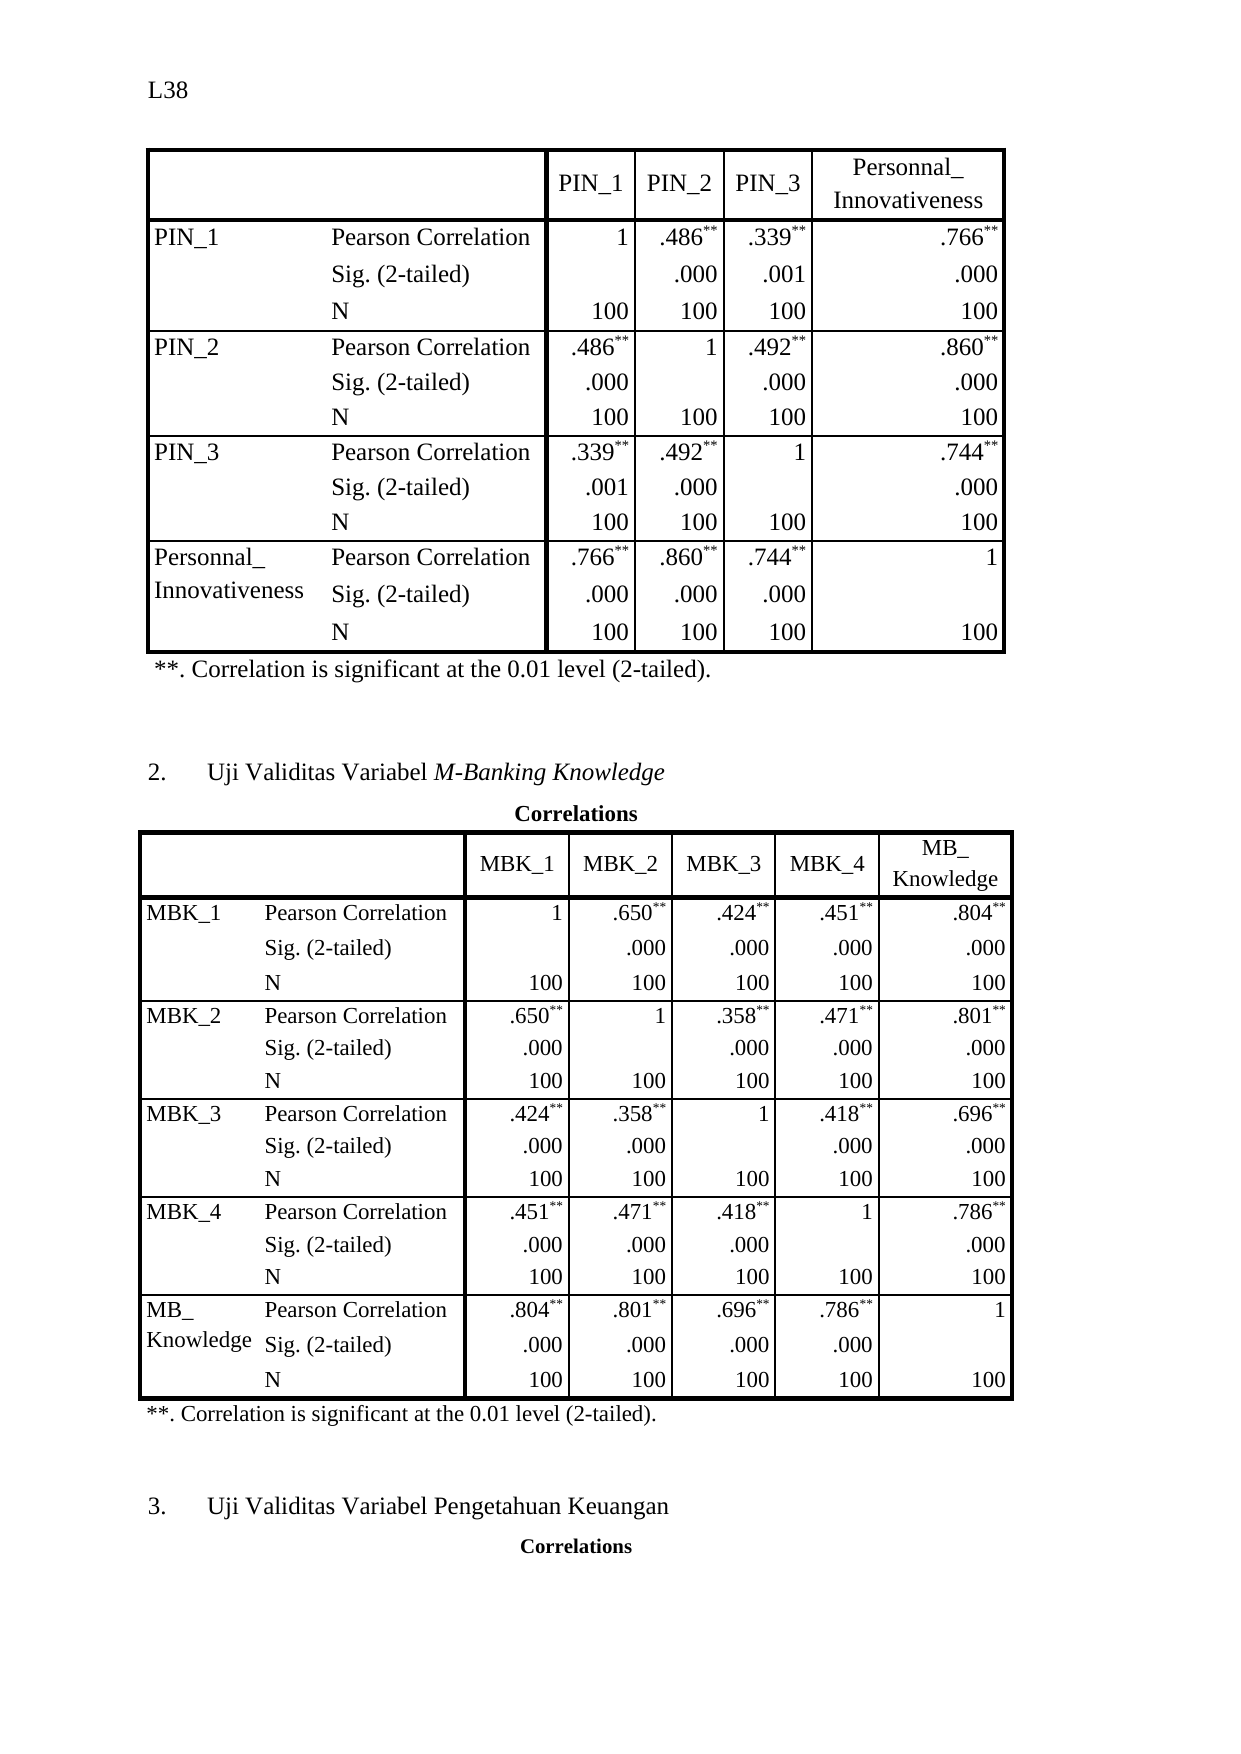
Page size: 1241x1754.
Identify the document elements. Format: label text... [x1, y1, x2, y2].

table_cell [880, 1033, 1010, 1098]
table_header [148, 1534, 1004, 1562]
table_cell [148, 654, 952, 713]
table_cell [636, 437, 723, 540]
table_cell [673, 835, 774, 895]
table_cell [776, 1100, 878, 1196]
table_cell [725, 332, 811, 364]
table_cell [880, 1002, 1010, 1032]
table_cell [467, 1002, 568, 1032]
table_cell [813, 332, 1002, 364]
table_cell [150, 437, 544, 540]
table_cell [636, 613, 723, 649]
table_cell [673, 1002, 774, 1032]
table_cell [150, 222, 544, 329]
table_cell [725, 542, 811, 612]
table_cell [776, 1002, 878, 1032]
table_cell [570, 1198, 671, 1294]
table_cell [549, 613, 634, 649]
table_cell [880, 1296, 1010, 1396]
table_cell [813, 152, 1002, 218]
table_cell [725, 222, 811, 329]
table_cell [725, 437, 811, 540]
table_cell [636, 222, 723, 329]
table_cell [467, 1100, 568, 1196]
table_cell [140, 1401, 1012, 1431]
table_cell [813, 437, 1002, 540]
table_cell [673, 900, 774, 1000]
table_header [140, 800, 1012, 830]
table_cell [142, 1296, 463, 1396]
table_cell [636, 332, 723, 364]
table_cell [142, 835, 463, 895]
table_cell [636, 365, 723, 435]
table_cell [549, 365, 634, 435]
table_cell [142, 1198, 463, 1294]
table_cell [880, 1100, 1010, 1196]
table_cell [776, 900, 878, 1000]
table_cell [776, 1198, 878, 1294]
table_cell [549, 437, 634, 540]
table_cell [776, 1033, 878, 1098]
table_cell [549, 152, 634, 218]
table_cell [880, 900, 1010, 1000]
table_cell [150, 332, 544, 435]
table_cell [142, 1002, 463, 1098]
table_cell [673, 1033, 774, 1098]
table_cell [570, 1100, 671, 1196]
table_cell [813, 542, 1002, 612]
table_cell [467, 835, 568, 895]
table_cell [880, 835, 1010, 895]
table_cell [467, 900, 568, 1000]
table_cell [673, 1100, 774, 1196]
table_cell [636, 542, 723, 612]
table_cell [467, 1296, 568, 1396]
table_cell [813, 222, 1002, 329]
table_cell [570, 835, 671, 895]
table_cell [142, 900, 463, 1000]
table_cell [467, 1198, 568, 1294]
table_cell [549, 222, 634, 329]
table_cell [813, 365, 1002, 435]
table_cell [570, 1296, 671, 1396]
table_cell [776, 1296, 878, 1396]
list Uji Validitas Variabel Pengetahuan Keuangan [148, 1491, 1004, 1520]
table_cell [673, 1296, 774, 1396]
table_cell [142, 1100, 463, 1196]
list Uji Validitas Variabel M-Banking Knowledge [148, 757, 1004, 785]
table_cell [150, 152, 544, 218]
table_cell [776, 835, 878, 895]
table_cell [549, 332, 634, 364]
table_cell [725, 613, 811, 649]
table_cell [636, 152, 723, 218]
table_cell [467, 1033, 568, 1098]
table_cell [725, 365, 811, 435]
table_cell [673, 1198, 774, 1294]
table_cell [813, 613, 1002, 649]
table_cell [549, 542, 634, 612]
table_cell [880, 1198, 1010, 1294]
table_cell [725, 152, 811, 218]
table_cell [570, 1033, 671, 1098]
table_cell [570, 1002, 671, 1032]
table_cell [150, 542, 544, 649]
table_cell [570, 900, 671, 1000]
